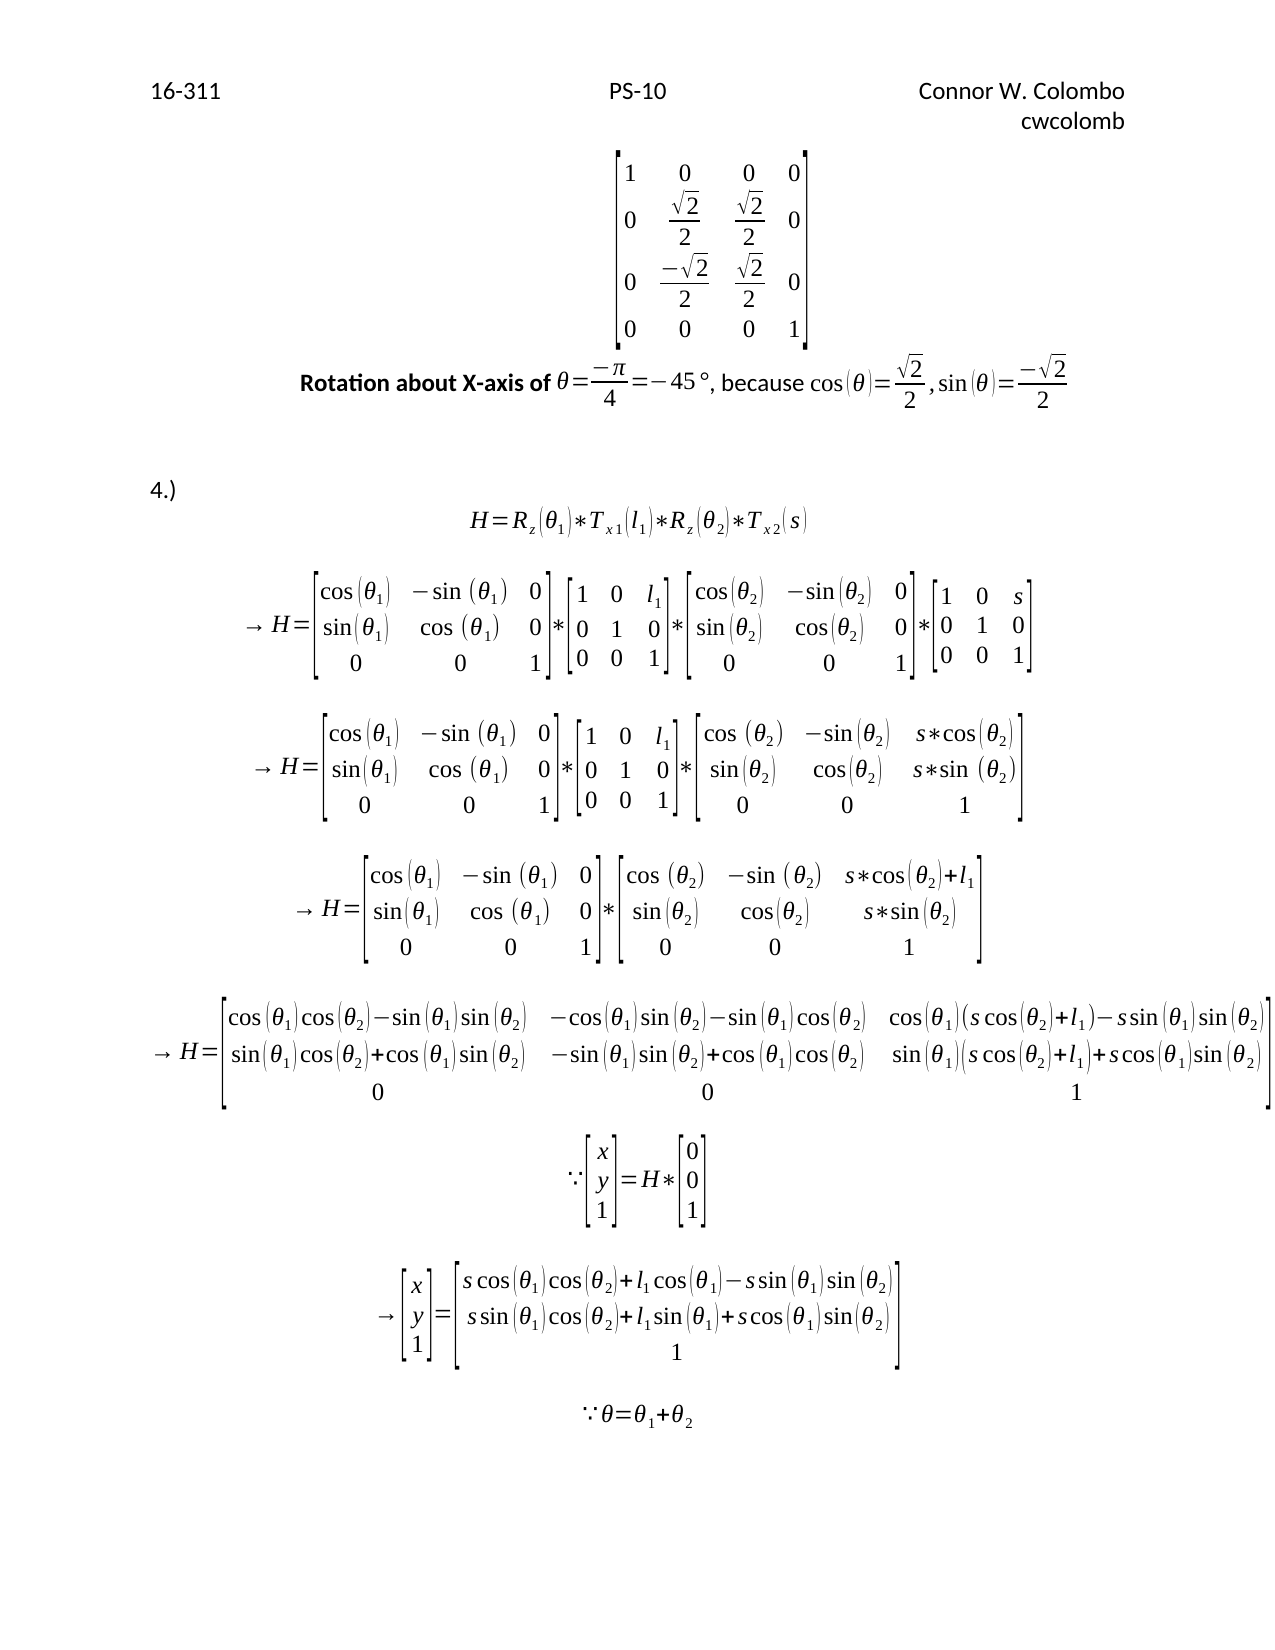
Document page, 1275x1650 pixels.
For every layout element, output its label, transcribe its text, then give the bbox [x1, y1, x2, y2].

text Rotation about X-axis of , because [225, 352, 1125, 413]
text 4.) [150, 474, 1125, 505]
